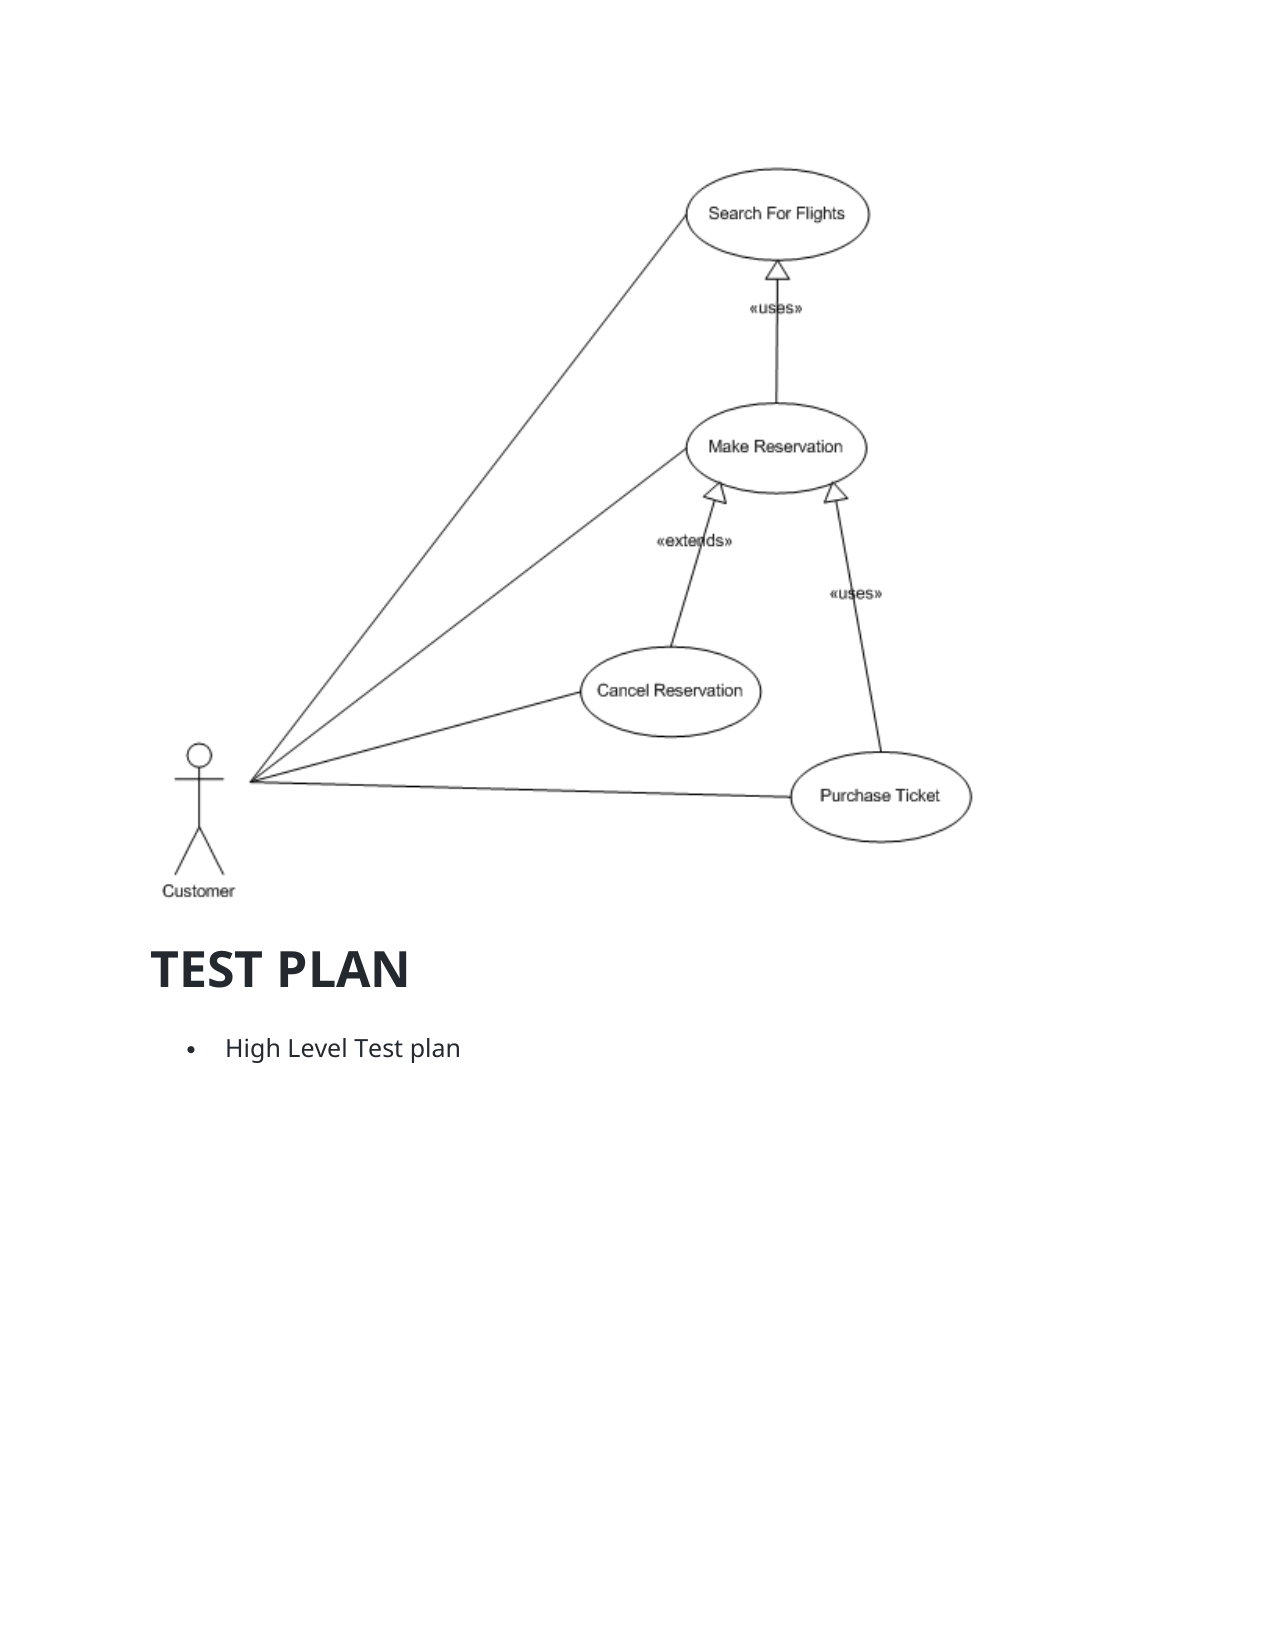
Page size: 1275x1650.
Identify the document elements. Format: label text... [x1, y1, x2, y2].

list High Level Test plan [187, 1031, 1125, 1065]
picture [150, 150, 996, 905]
text TEST PLAN [150, 934, 1125, 1002]
